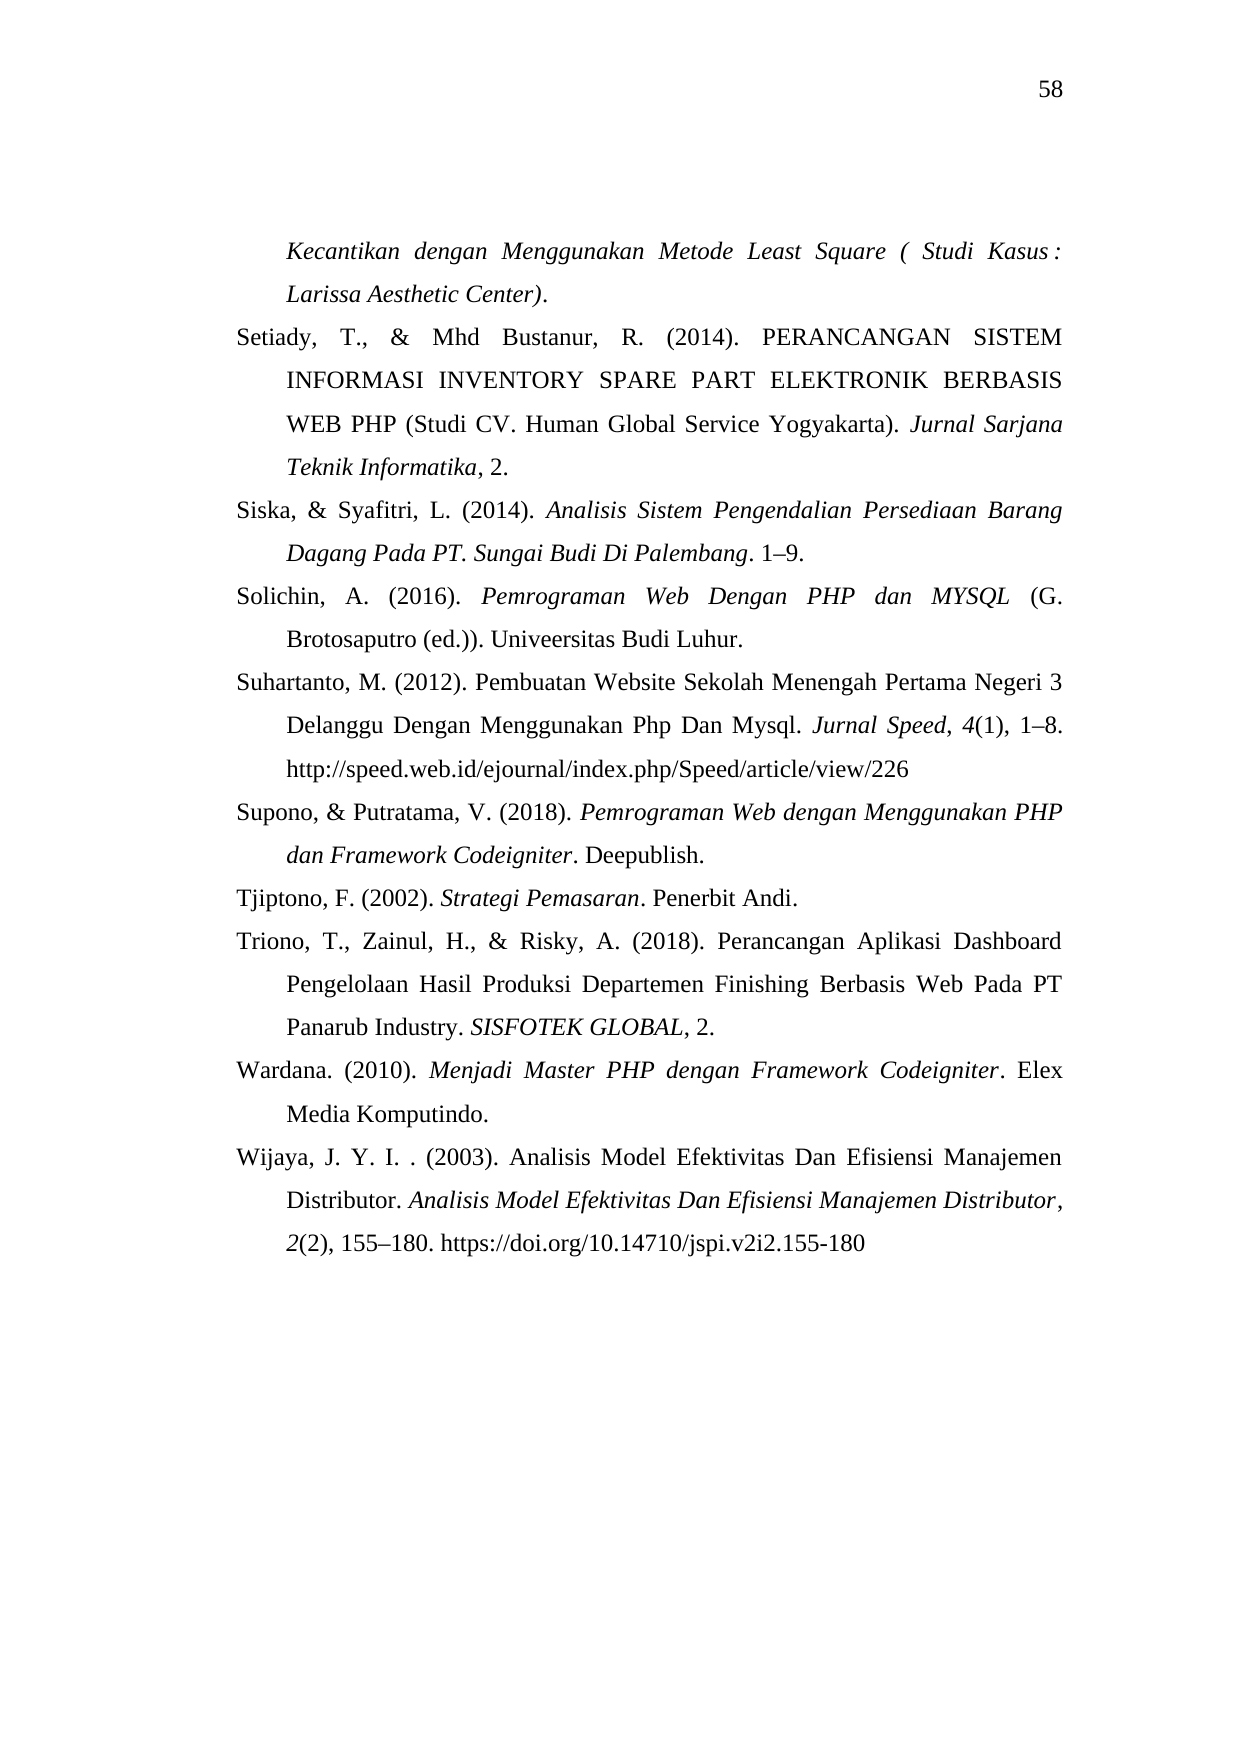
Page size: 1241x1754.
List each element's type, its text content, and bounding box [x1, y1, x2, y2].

text Siska, & Syafitri, L. (2014). Analisis Sistem Pengendalian Persediaan Barang Dagang Pada PT. Sungai Budi Di Palembang. 1–9. [236, 495, 1063, 567]
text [236, 236, 1063, 308]
text Supono, & Putratama, V. (2018). Pemrograman Web dengan Menggunakan PHP dan Framework Codeigniter. Deepublish. [236, 797, 1063, 869]
text Wardana. (2010). Menjadi Master PHP dengan Framework Codeigniter. Elex Media Komputindo. [236, 1056, 1063, 1127]
text Triono, T., Zainul, H., & Risky, A. (2018). Perancangan Aplikasi Dashboard Pengelolaan Hasil Produksi Departemen Finishing Berbasis Web Pada PT Panarub Industry. SISFOTEK GLOBAL, 2. [236, 926, 1063, 1041]
text Tjiptono, F. (2002). Strategi Pemasaran. Penerbit Andi. [236, 883, 1063, 912]
text Wijaya, J. Y. I. . (2003). Analisis Model Efektivitas Dan Efisiensi Manajemen Distributor. Analisis Model Efektivitas Dan Efisiensi Manajemen Distributor, 2(2), 155–180. https://doi.org/10.14710/jspi.v2i2.155-180 [236, 1142, 1063, 1257]
text Solichin, A. (2016). Pemrograman Web Dengan PHP dan MYSQL (G. Brotosaputro (ed.)). Univeersitas Budi Luhur. [236, 581, 1063, 653]
text Suhartanto, M. (2012). Pembuatan Website Sekolah Menengah Pertama Negeri 3 Delanggu Dengan Menggunakan Php Dan Mysql. Jurnal Speed, 4(1), 1–8. http://speed.web.id/ejournal/index.php/Speed/article/view/226 [236, 667, 1063, 782]
text Setiady, T., & Mhd Bustanur, R. (2014). PERANCANGAN SISTEM INFORMASI INVENTORY SPARE PART ELEKTRONIK BERBASIS WEB PHP (Studi CV. Human Global Service Yogyakarta). Jurnal Sarjana Teknik Informatika, 2. [236, 322, 1063, 481]
